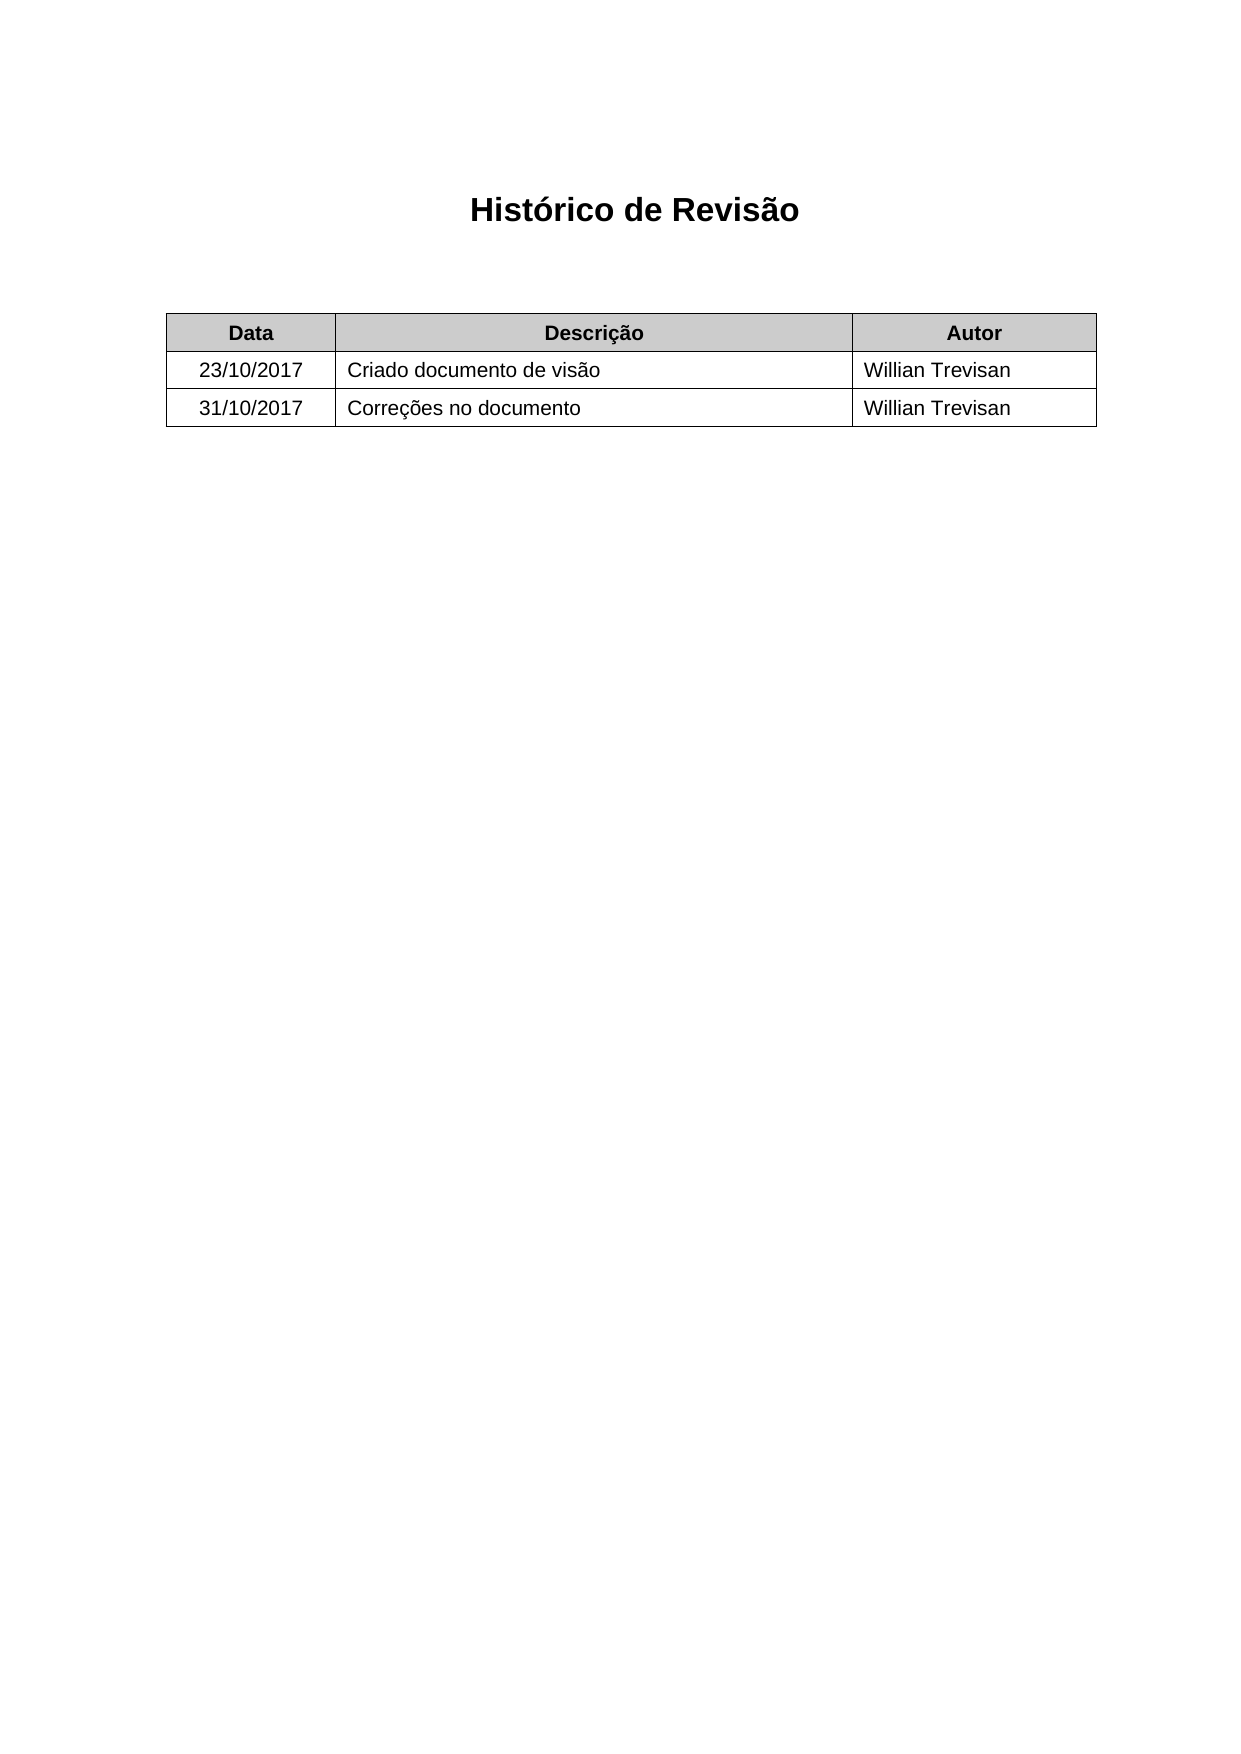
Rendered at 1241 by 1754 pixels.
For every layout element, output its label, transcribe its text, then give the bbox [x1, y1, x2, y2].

table_header Data [167, 314, 335, 351]
table_cell Correções no documento [336, 389, 852, 426]
table_cell Willian Trevisan [853, 389, 1096, 426]
title Histórico de Revisão [177, 190, 1092, 228]
table_cell 23/10/2017 [167, 352, 335, 388]
table_header Descrição [336, 314, 852, 351]
table_cell Willian Trevisan [853, 352, 1096, 388]
table_header Autor [853, 314, 1096, 351]
table_cell Criado documento de visão [336, 352, 852, 388]
table_cell 31/10/2017 [167, 389, 335, 426]
